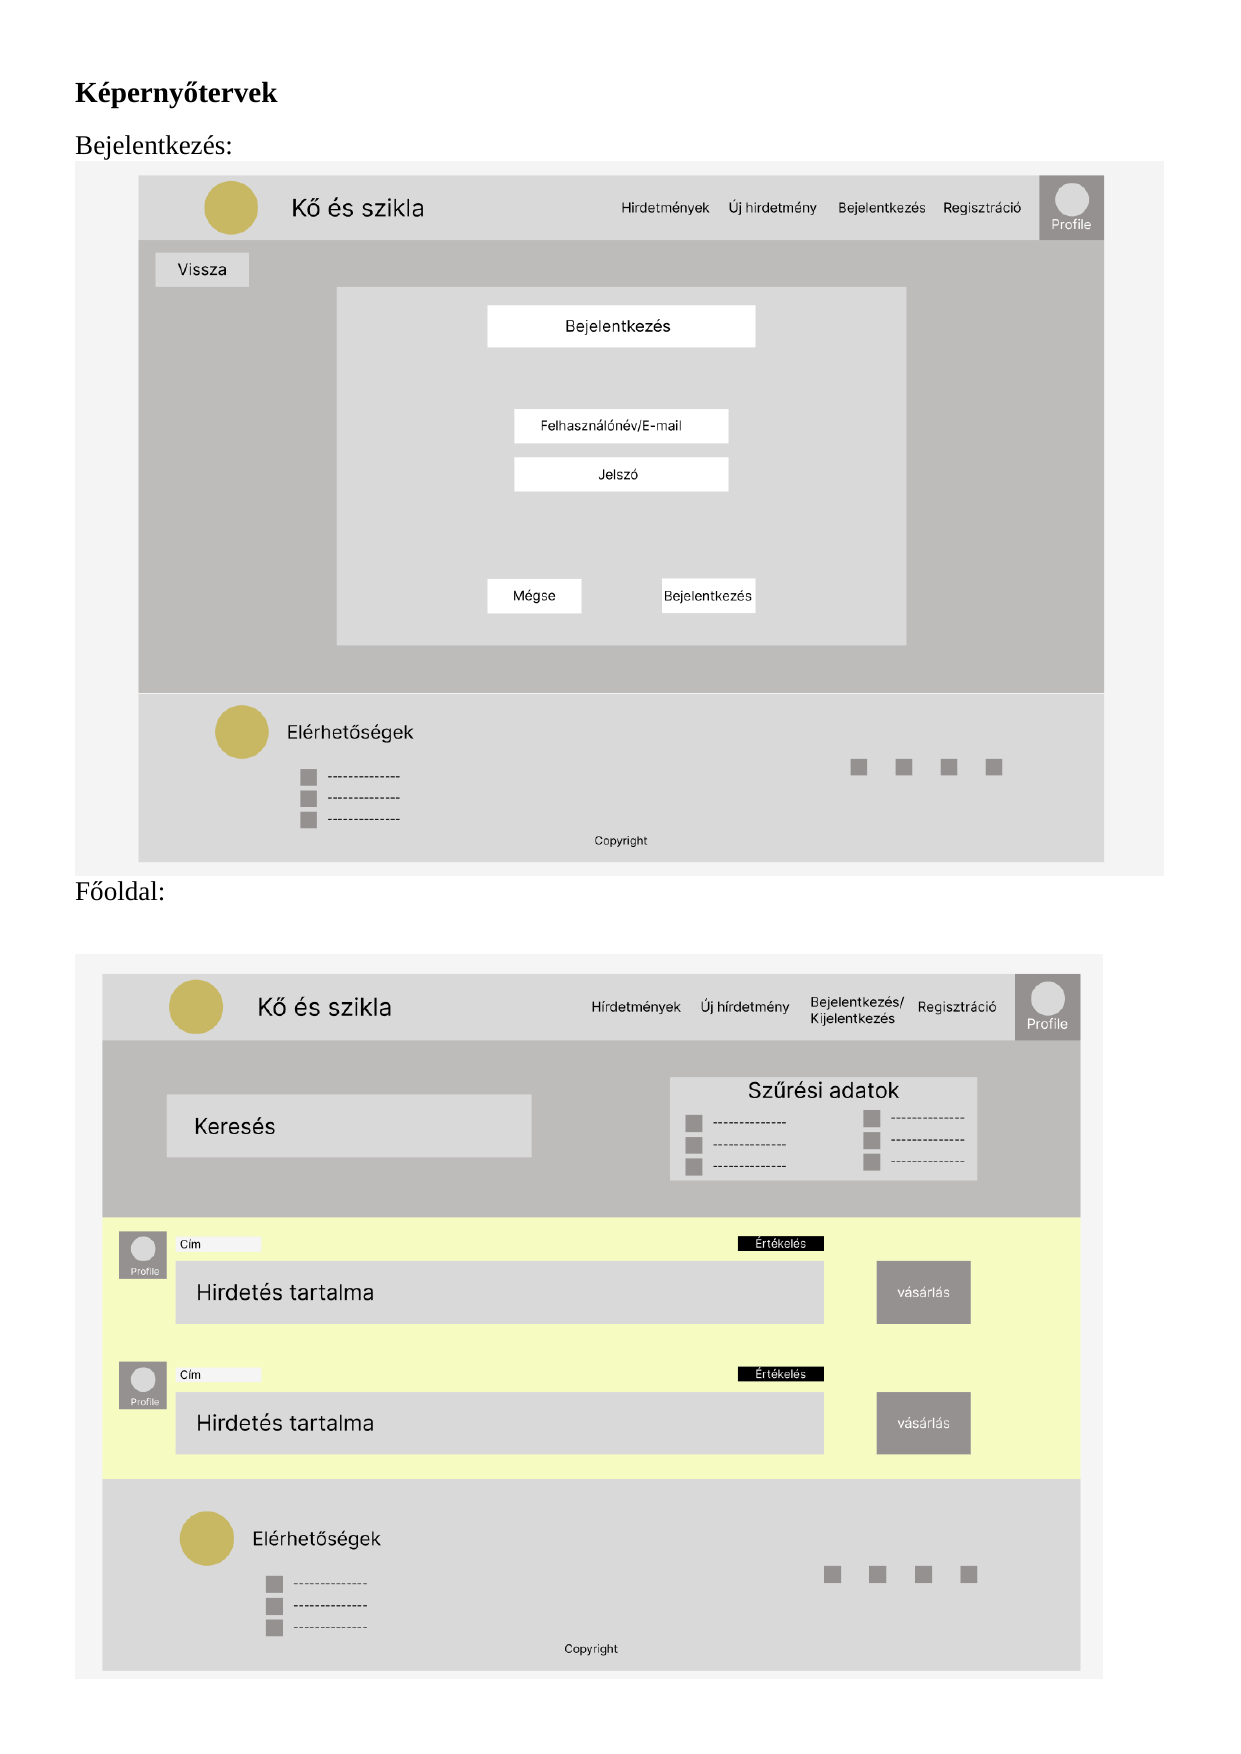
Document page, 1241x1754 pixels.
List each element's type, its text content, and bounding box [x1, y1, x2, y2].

picture [75, 161, 1164, 876]
picture [75, 954, 1103, 1679]
subtitle Képernyőtervek [75, 75, 1165, 108]
